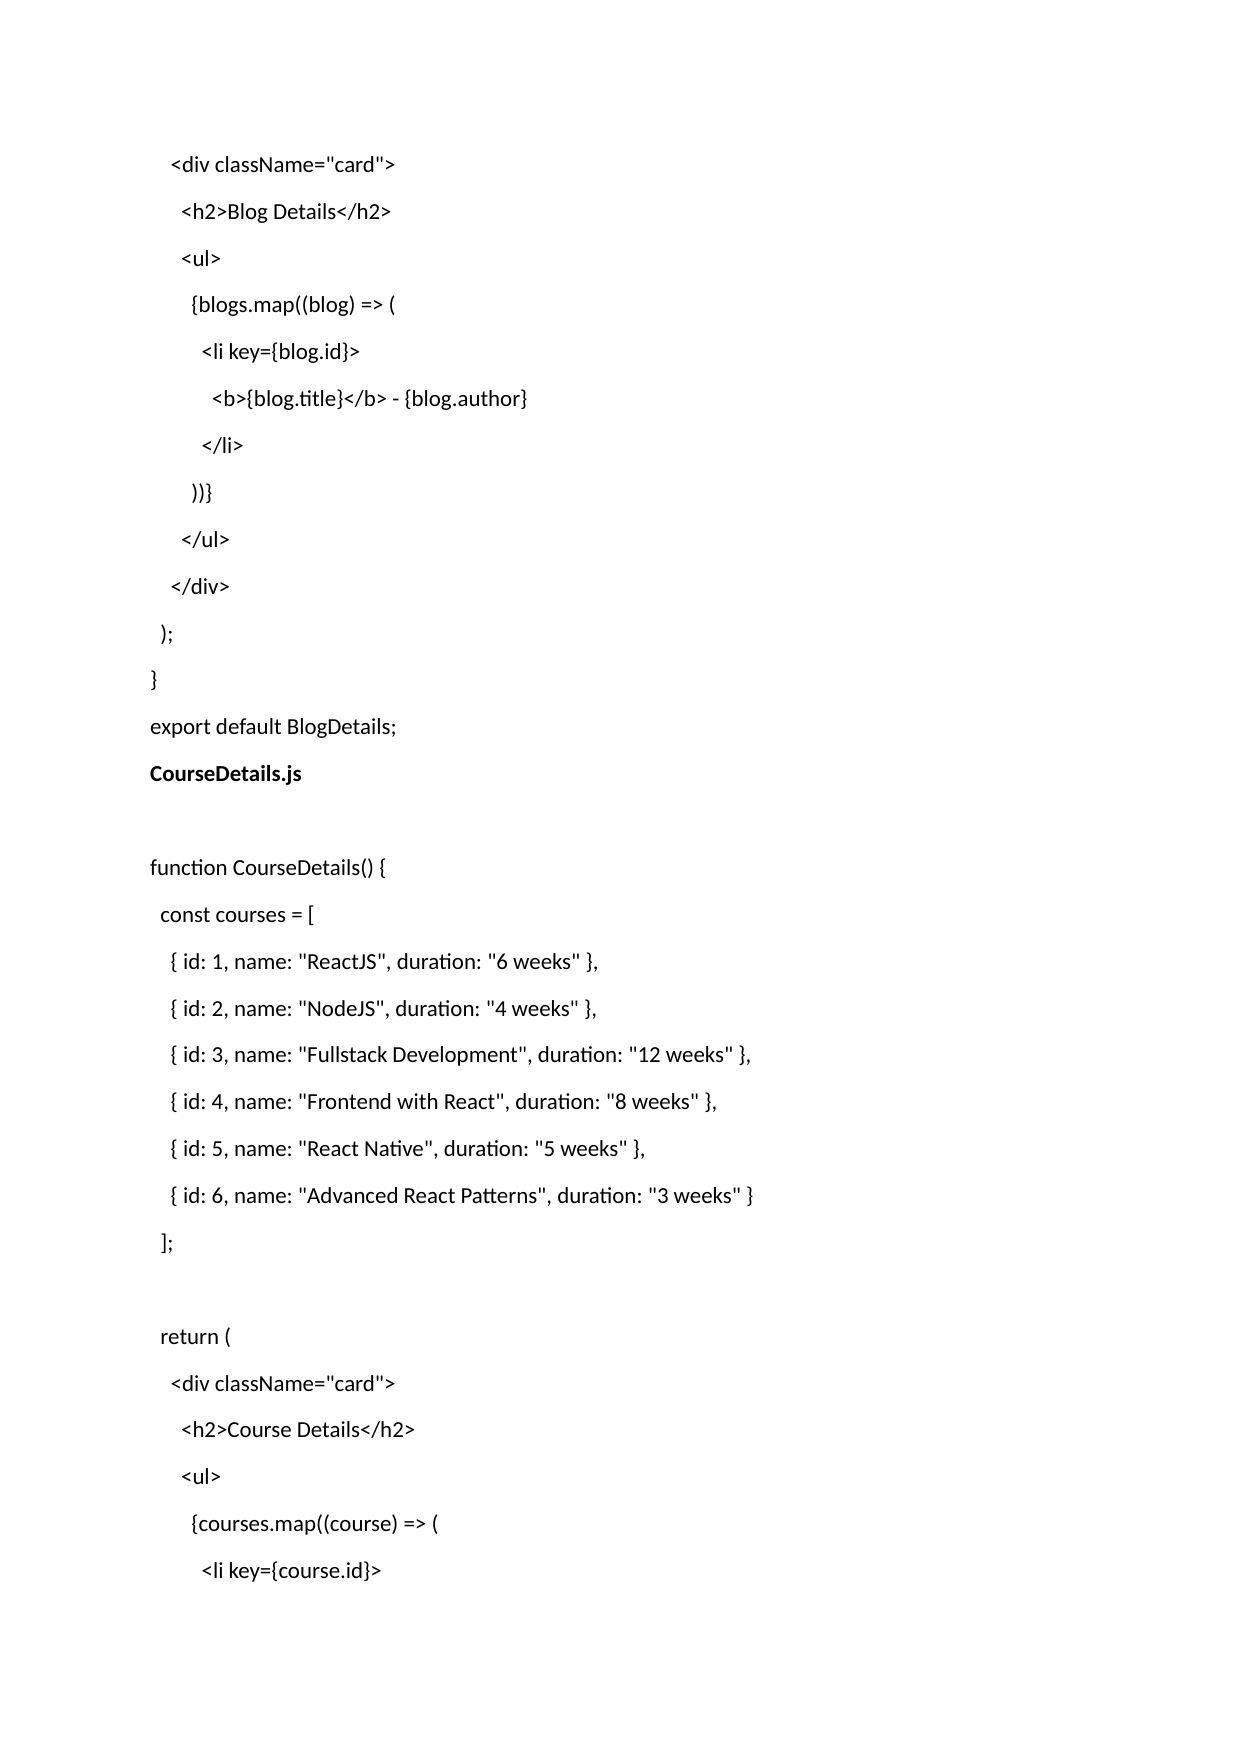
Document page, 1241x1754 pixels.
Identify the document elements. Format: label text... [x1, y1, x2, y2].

text <li key={blog.id}> [150, 337, 1090, 366]
text {courses.map((course) => ( [150, 1509, 1090, 1537]
text </div> [150, 572, 1090, 600]
text </li> [150, 431, 1090, 459]
text <li key={course.id}> [150, 1556, 1090, 1584]
text { id: 1, name: "ReactJS", duration: "6 weeks" }, [150, 947, 1090, 975]
text { id: 4, name: "Frontend with React", duration: "8 weeks" }, [150, 1087, 1090, 1116]
text ))} [150, 478, 1090, 506]
text const courses = [ [150, 900, 1090, 928]
text export default BlogDetails; [150, 712, 1090, 741]
text ); [150, 619, 1090, 647]
text { id: 3, name: "Fullstack Development", duration: "12 weeks" }, [150, 1041, 1090, 1069]
text { id: 2, name: "NodeJS", duration: "4 weeks" }, [150, 994, 1090, 1022]
text return ( [150, 1322, 1090, 1350]
text } [150, 666, 1090, 694]
text function CourseDetails() { [150, 853, 1090, 881]
text { id: 5, name: "React Native", duration: "5 weeks" }, [150, 1134, 1090, 1162]
text <h2>Blog Details</h2> [150, 197, 1090, 225]
text </ul> [150, 525, 1090, 553]
text <div className="card"> [150, 150, 1090, 178]
text ]; [150, 1228, 1090, 1256]
text <b>{blog.title}</b> - {blog.author} [150, 384, 1090, 412]
text <ul> [150, 244, 1090, 272]
text {blogs.map((blog) => ( [150, 291, 1090, 319]
text <ul> [150, 1462, 1090, 1491]
text CourseDetails.js [150, 759, 1090, 787]
text <h2>Course Details</h2> [150, 1416, 1090, 1444]
text { id: 6, name: "Advanced React Patterns", duration: "3 weeks" } [150, 1181, 1090, 1209]
text <div className="card"> [150, 1369, 1090, 1397]
